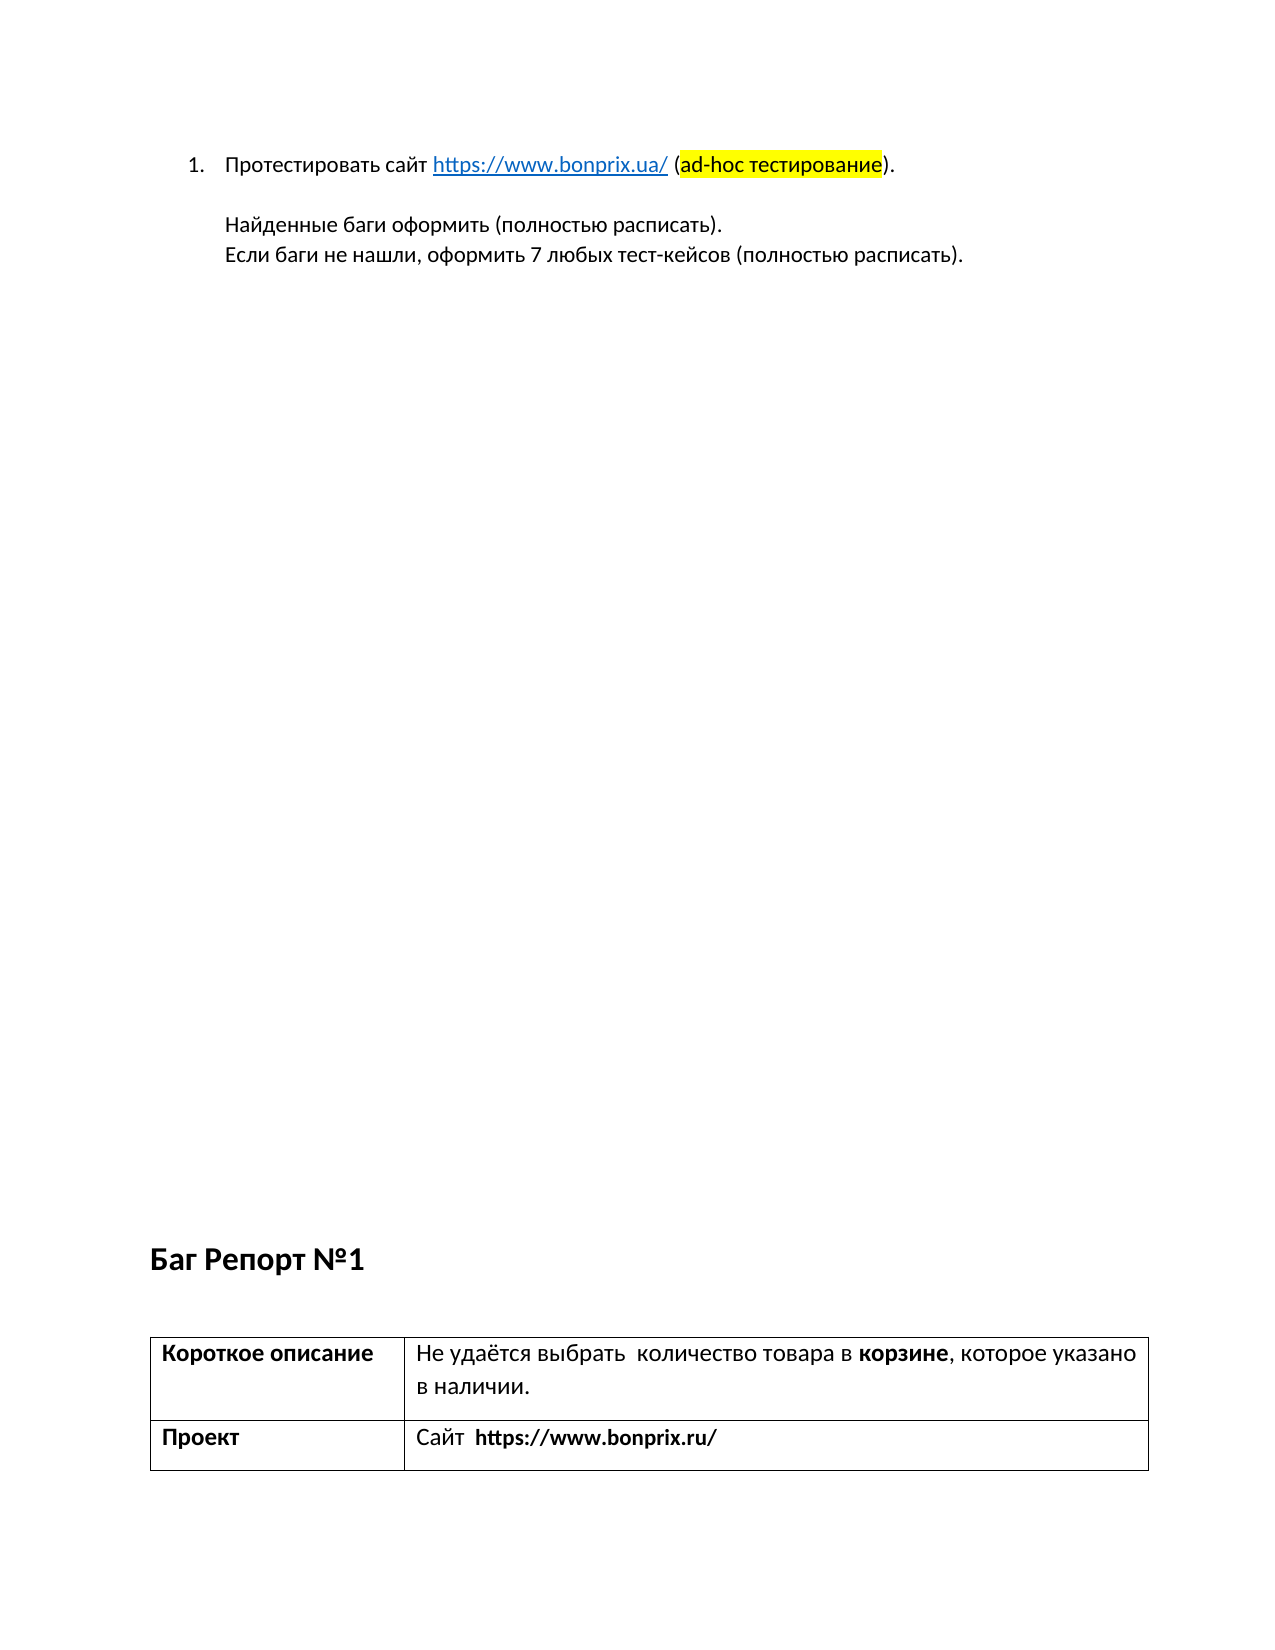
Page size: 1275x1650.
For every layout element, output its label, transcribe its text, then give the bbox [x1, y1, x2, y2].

list Баг Репорт №1 [150, 1237, 1125, 1278]
list Если баги не нашли, оформить 7 любых тест-кейсов (полностью расписать). [225, 241, 1125, 269]
list Протестировать сайт https://www.bonprix.ua/ (ad-hoc тестирование). [187, 150, 1125, 208]
table_cell Проект [151, 1421, 404, 1470]
table_cell Сайт https://www.bonprix.ru/ [405, 1421, 1148, 1470]
table_header Не удаётся выбрать количество товара в корзине, которое указано в наличии. [405, 1338, 1148, 1420]
table_header Короткое описание [151, 1338, 404, 1420]
list Найденные баги оформить (полностью расписать). [225, 210, 1125, 238]
